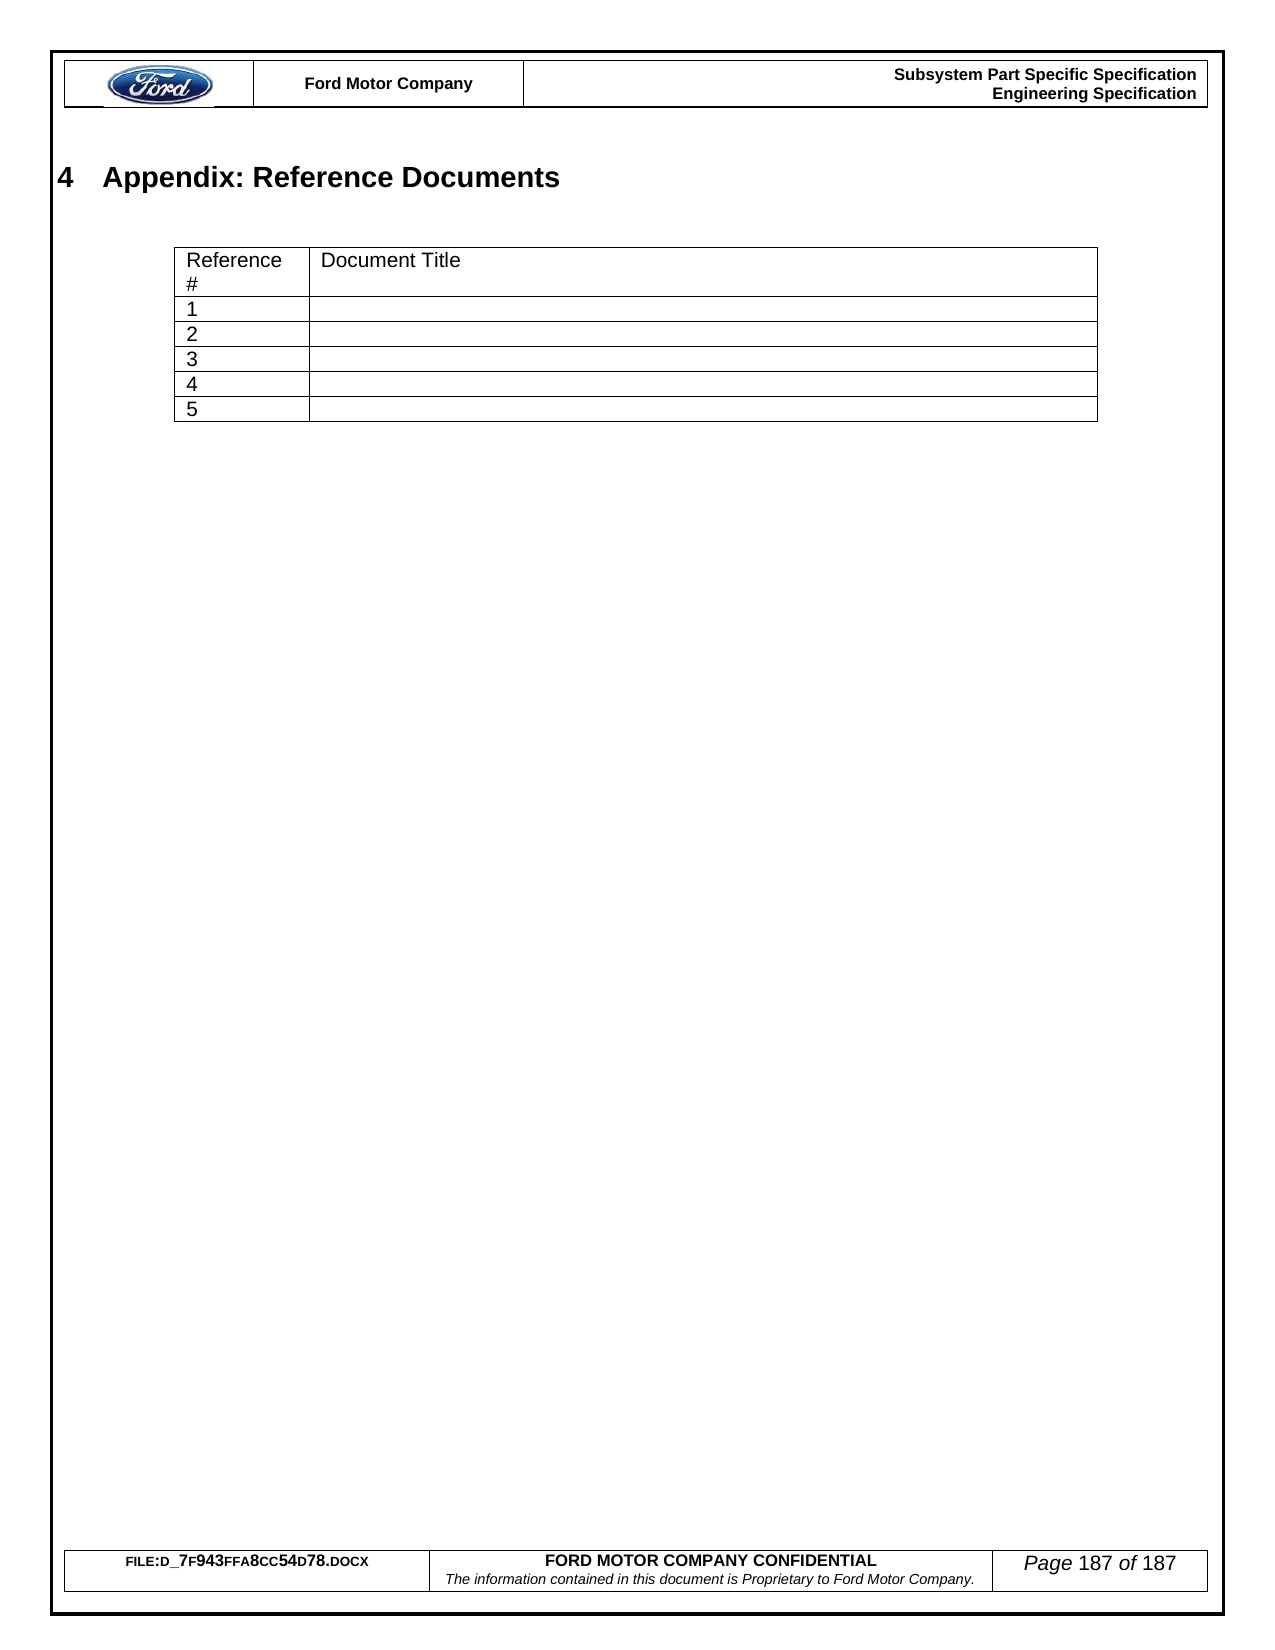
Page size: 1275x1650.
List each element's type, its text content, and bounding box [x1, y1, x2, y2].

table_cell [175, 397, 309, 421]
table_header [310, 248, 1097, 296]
picture [103, 61, 215, 107]
subtitle Appendix: Reference Documents [57, 161, 1215, 194]
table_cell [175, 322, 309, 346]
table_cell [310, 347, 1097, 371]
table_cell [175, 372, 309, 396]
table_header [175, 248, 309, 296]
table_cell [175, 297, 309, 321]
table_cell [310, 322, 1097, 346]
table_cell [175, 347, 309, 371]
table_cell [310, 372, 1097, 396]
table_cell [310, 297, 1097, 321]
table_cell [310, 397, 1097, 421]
